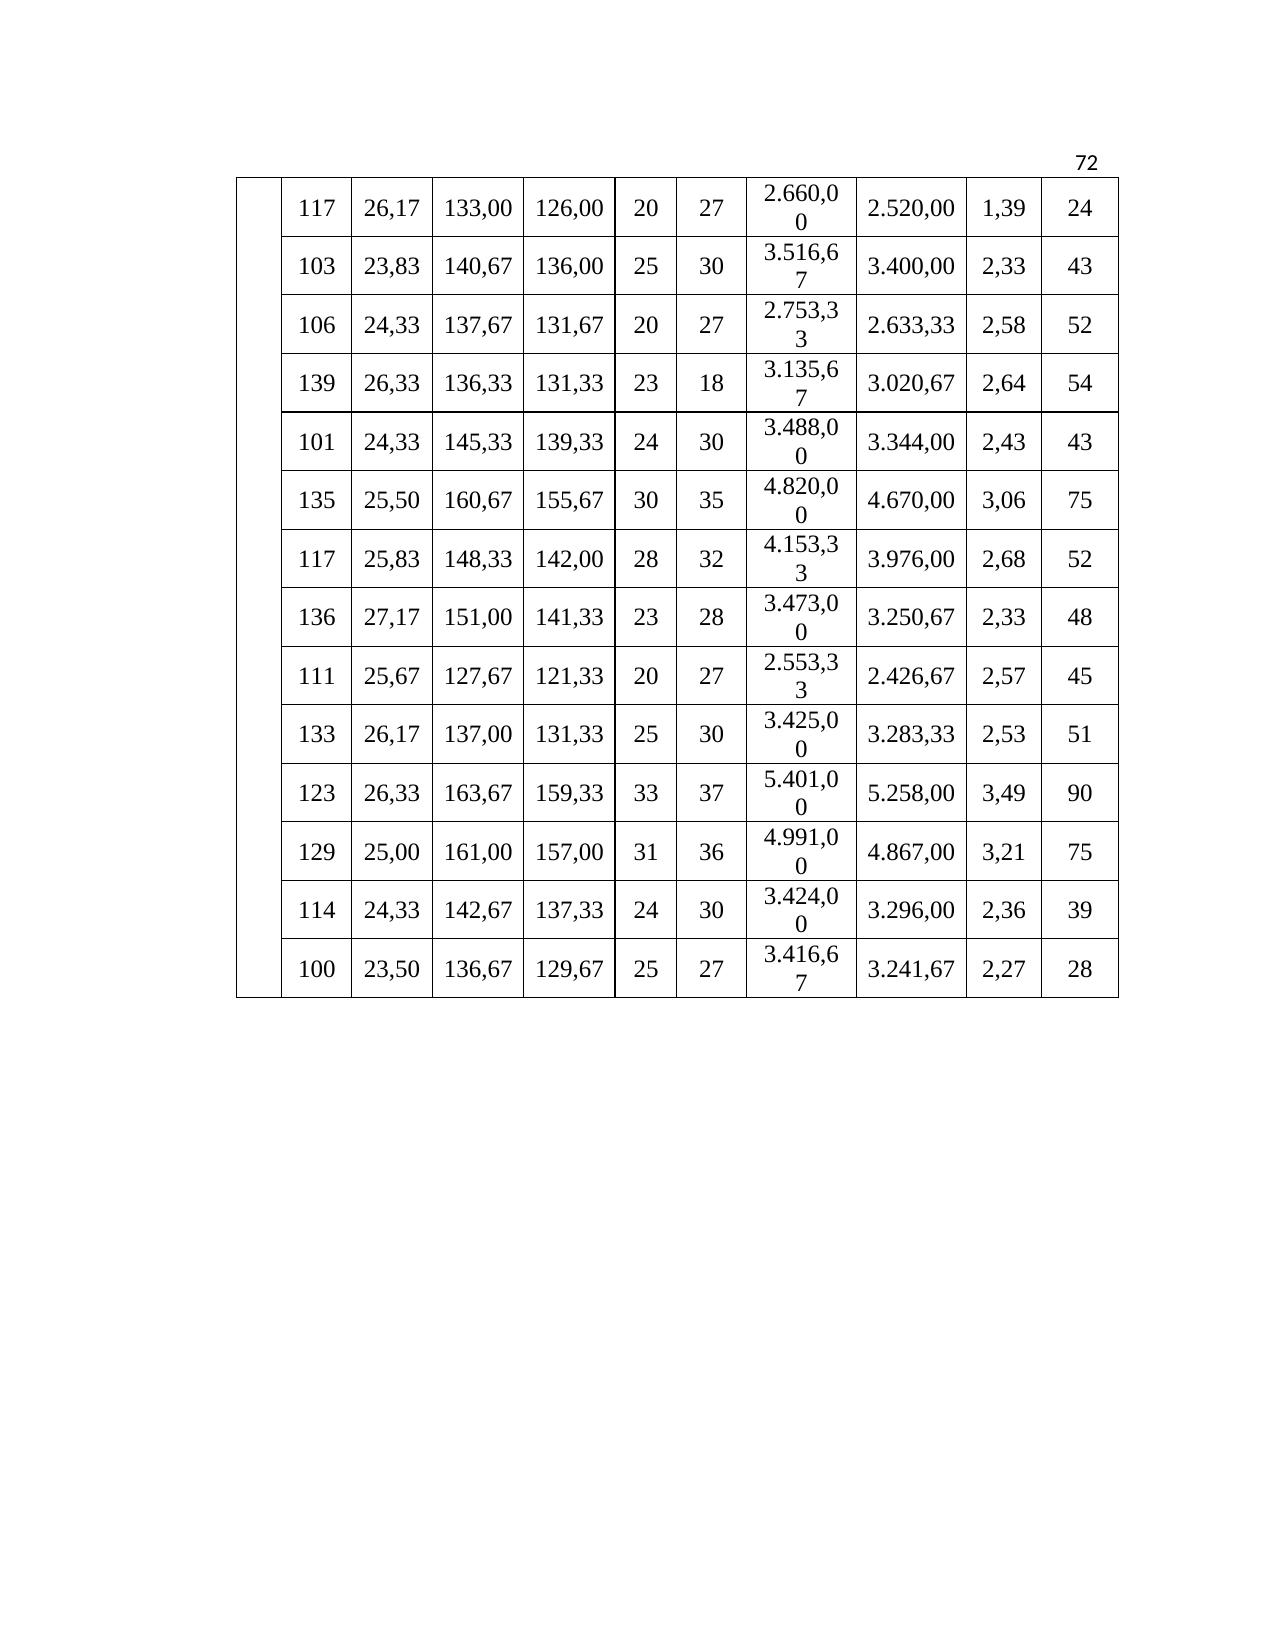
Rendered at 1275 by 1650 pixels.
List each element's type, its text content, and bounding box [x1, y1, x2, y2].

table_cell 2.553,33 [747, 647, 856, 704]
table_cell 101 [282, 413, 351, 470]
table_cell 28 [616, 530, 676, 587]
table_cell 3.516,67 [747, 237, 856, 294]
table_cell 2.660,00 [747, 178, 856, 236]
table_cell 4.153,33 [747, 530, 856, 587]
table_cell 52 [1042, 295, 1118, 353]
table_cell 2,36 [967, 881, 1041, 938]
table_cell 75 [1042, 822, 1118, 880]
table_cell 27 [677, 939, 746, 997]
table_cell 25 [616, 237, 676, 294]
table_cell 30 [616, 471, 676, 528]
table_cell 137,67 [433, 295, 523, 353]
table_cell 43 [1042, 237, 1118, 294]
table_cell 45 [1042, 647, 1118, 704]
table_cell 129 [282, 822, 351, 880]
table_cell 37 [677, 764, 746, 821]
table_cell 23 [616, 354, 676, 411]
table_cell 131,67 [524, 295, 614, 353]
table_cell 131,33 [524, 354, 614, 411]
table_cell 136,33 [433, 354, 523, 411]
table_cell 135 [282, 471, 351, 528]
table_cell 1,39 [967, 178, 1041, 236]
table_cell 2,43 [967, 413, 1041, 470]
table_cell 133,00 [433, 178, 523, 236]
table_cell 32 [677, 530, 746, 587]
table_cell 137,33 [524, 881, 614, 938]
table_cell 35 [677, 471, 746, 528]
table_cell 3.425,00 [747, 705, 856, 763]
table_cell 4 [237, 178, 281, 997]
table_cell 25,50 [352, 471, 432, 528]
table_cell 23,50 [352, 939, 432, 997]
table_cell 30 [677, 705, 746, 763]
table_cell 2,68 [967, 530, 1041, 587]
table_cell 54 [1042, 354, 1118, 411]
table_cell 131,33 [524, 705, 614, 763]
table_cell 2.426,67 [857, 647, 966, 704]
table_cell 30 [677, 413, 746, 470]
table_cell 27,17 [352, 588, 432, 646]
table_cell 4.867,00 [857, 822, 966, 880]
table_cell 24,33 [352, 881, 432, 938]
table_cell 26,17 [352, 705, 432, 763]
table_cell 75 [1042, 471, 1118, 528]
table_cell 141,33 [524, 588, 614, 646]
table_cell 103 [282, 237, 351, 294]
table_cell 3.020,67 [857, 354, 966, 411]
table_cell 3.296,00 [857, 881, 966, 938]
table_cell 24 [616, 881, 676, 938]
table_cell 25,67 [352, 647, 432, 704]
table_cell 20 [616, 647, 676, 704]
table_cell 28 [677, 588, 746, 646]
table_cell 139 [282, 354, 351, 411]
table_cell 142,00 [524, 530, 614, 587]
table_cell 36 [677, 822, 746, 880]
table_cell 27 [677, 295, 746, 353]
table_cell 3.488,00 [747, 413, 856, 470]
table_cell 26,33 [352, 764, 432, 821]
table_cell 136 [282, 588, 351, 646]
table_cell 25,00 [352, 822, 432, 880]
table_cell 20 [616, 295, 676, 353]
table_cell 26,17 [352, 178, 432, 236]
table_cell 2,33 [967, 237, 1041, 294]
table_cell 3.473,00 [747, 588, 856, 646]
table_cell 2,64 [967, 354, 1041, 411]
table_cell 23,83 [352, 237, 432, 294]
table_cell 24,33 [352, 413, 432, 470]
table_cell 3.250,67 [857, 588, 966, 646]
table_cell 43 [1042, 413, 1118, 470]
table_cell 126,00 [524, 178, 614, 236]
table_cell 3.135,67 [747, 354, 856, 411]
table_cell 25 [616, 939, 676, 997]
table_cell 111 [282, 647, 351, 704]
table_cell 157,00 [524, 822, 614, 880]
table_cell 52 [1042, 530, 1118, 587]
table_cell 145,33 [433, 413, 523, 470]
table_cell 24 [1042, 178, 1118, 236]
table_cell 106 [282, 295, 351, 353]
table_cell 3.976,00 [857, 530, 966, 587]
table_cell 3,49 [967, 764, 1041, 821]
table_cell 27 [677, 647, 746, 704]
table_cell 51 [1042, 705, 1118, 763]
table_cell 127,67 [433, 647, 523, 704]
table_cell 159,33 [524, 764, 614, 821]
table_cell 26,33 [352, 354, 432, 411]
table_cell 3.283,33 [857, 705, 966, 763]
table_cell 24 [616, 413, 676, 470]
table_cell 133 [282, 705, 351, 763]
table_cell 23 [616, 588, 676, 646]
table_cell 2.633,33 [857, 295, 966, 353]
table_cell 139,33 [524, 413, 614, 470]
table_cell 18 [677, 354, 746, 411]
table_cell 30 [677, 237, 746, 294]
table_cell 129,67 [524, 939, 614, 997]
table_cell 3,21 [967, 822, 1041, 880]
table_cell 137,00 [433, 705, 523, 763]
table_cell 3.416,67 [747, 939, 856, 997]
table_cell 3.344,00 [857, 413, 966, 470]
table_cell 25 [616, 705, 676, 763]
table_cell 27 [677, 178, 746, 236]
table_cell 25,83 [352, 530, 432, 587]
table_cell 2,58 [967, 295, 1041, 353]
table_cell 2,33 [967, 588, 1041, 646]
table_cell 5.258,00 [857, 764, 966, 821]
table_cell 33 [616, 764, 676, 821]
table_cell 2,53 [967, 705, 1041, 763]
table_cell 161,00 [433, 822, 523, 880]
table_cell 117 [282, 530, 351, 587]
table_cell 4.820,00 [747, 471, 856, 528]
table_cell 3.241,67 [857, 939, 966, 997]
table_cell 31 [616, 822, 676, 880]
table_cell 151,00 [433, 588, 523, 646]
table_cell 100 [282, 939, 351, 997]
table_cell 2.520,00 [857, 178, 966, 236]
table_cell 3,06 [967, 471, 1041, 528]
table_cell 24,33 [352, 295, 432, 353]
table_cell 114 [282, 881, 351, 938]
table_cell 136,00 [524, 237, 614, 294]
table_cell 163,67 [433, 764, 523, 821]
table_cell 4.991,00 [747, 822, 856, 880]
table_cell 3.424,00 [747, 881, 856, 938]
table_cell 4.670,00 [857, 471, 966, 528]
table_cell 121,33 [524, 647, 614, 704]
table_cell 117 [282, 178, 351, 236]
table_cell 28 [1042, 939, 1118, 997]
table_cell 20 [616, 178, 676, 236]
table_cell 30 [677, 881, 746, 938]
table_cell 5.401,00 [747, 764, 856, 821]
table_cell 140,67 [433, 237, 523, 294]
table_cell 136,67 [433, 939, 523, 997]
table_cell 39 [1042, 881, 1118, 938]
table_cell 155,67 [524, 471, 614, 528]
table_cell 2.753,33 [747, 295, 856, 353]
table_cell 123 [282, 764, 351, 821]
table_cell 3.400,00 [857, 237, 966, 294]
table_cell 148,33 [433, 530, 523, 587]
table_cell 2,27 [967, 939, 1041, 997]
table_cell 48 [1042, 588, 1118, 646]
table_cell 142,67 [433, 881, 523, 938]
table_cell 90 [1042, 764, 1118, 821]
table_cell 160,67 [433, 471, 523, 528]
table_cell 2,57 [967, 647, 1041, 704]
